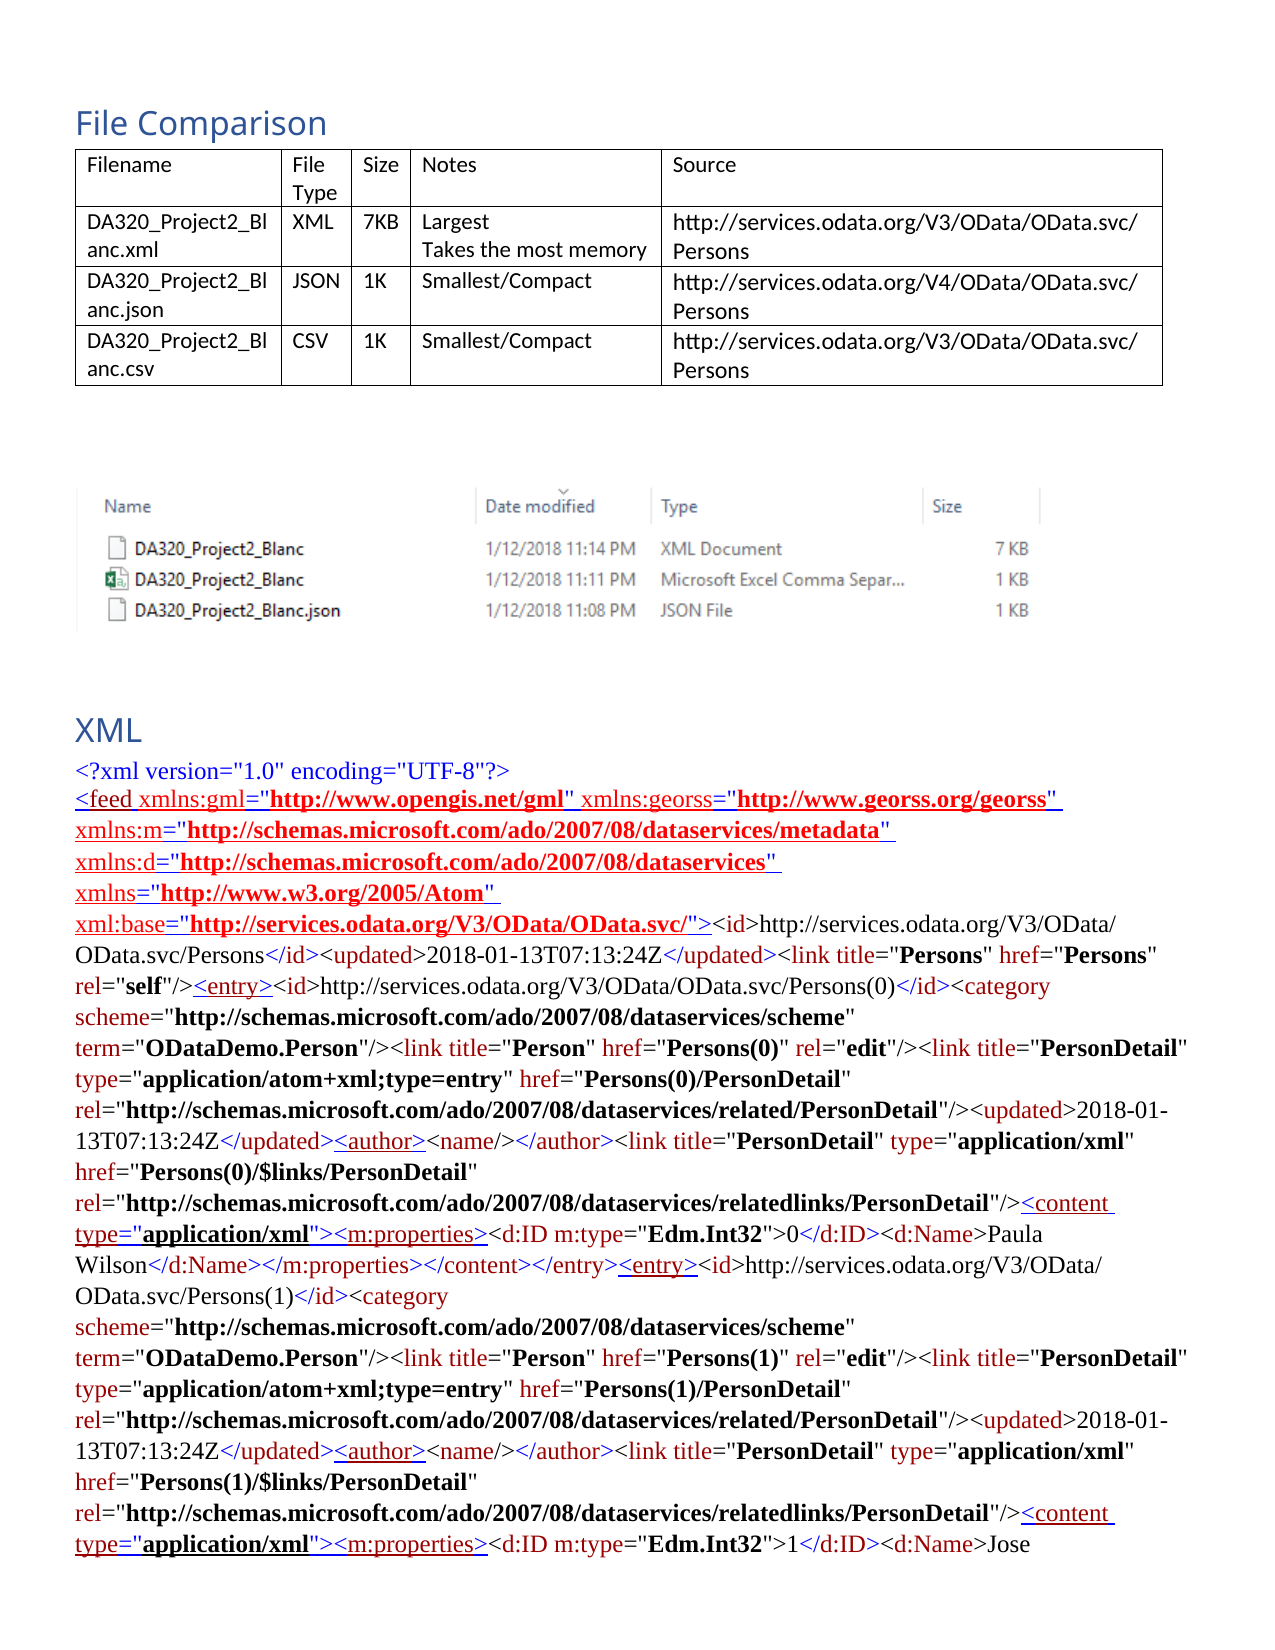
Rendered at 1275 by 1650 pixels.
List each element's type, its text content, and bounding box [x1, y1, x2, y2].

table_cell 1K [352, 326, 410, 385]
table_cell Smallest/Compact [411, 326, 661, 385]
text <?xml version="1.0" encoding="UTF-8"?> [75, 756, 1200, 784]
table_cell http://services.odata.org/V3/OData/OData.svc/Persons [662, 326, 1162, 385]
table_cell Largest Takes the most memory [411, 207, 661, 266]
table_cell XML [282, 207, 351, 266]
table_cell 7KB [352, 207, 410, 266]
table_cell Smallest/Compact [411, 267, 661, 325]
table_cell http://services.odata.org/V4/OData/OData.svc/Persons [662, 267, 1162, 325]
table_header Notes [411, 150, 661, 206]
table_header File Type [282, 150, 351, 206]
subtitle XML [75, 707, 1200, 752]
picture [75, 479, 1050, 633]
table_cell DA320_Project2_Blanc.xml [76, 207, 281, 266]
table_header Size [352, 150, 410, 206]
table_cell DA320_Project2_Blanc.json [76, 267, 281, 325]
table_cell 1K [352, 267, 410, 325]
table_cell JSON [282, 267, 351, 325]
table_cell CSV [282, 326, 351, 385]
subtitle File Comparison [75, 100, 1200, 145]
table_cell http://services.odata.org/V3/OData/OData.svc/Persons [662, 207, 1162, 266]
table_cell DA320_Project2_Blanc.csv [76, 326, 281, 385]
table_header Filename [76, 150, 281, 206]
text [75, 784, 1200, 1558]
table_header Source [662, 150, 1162, 206]
